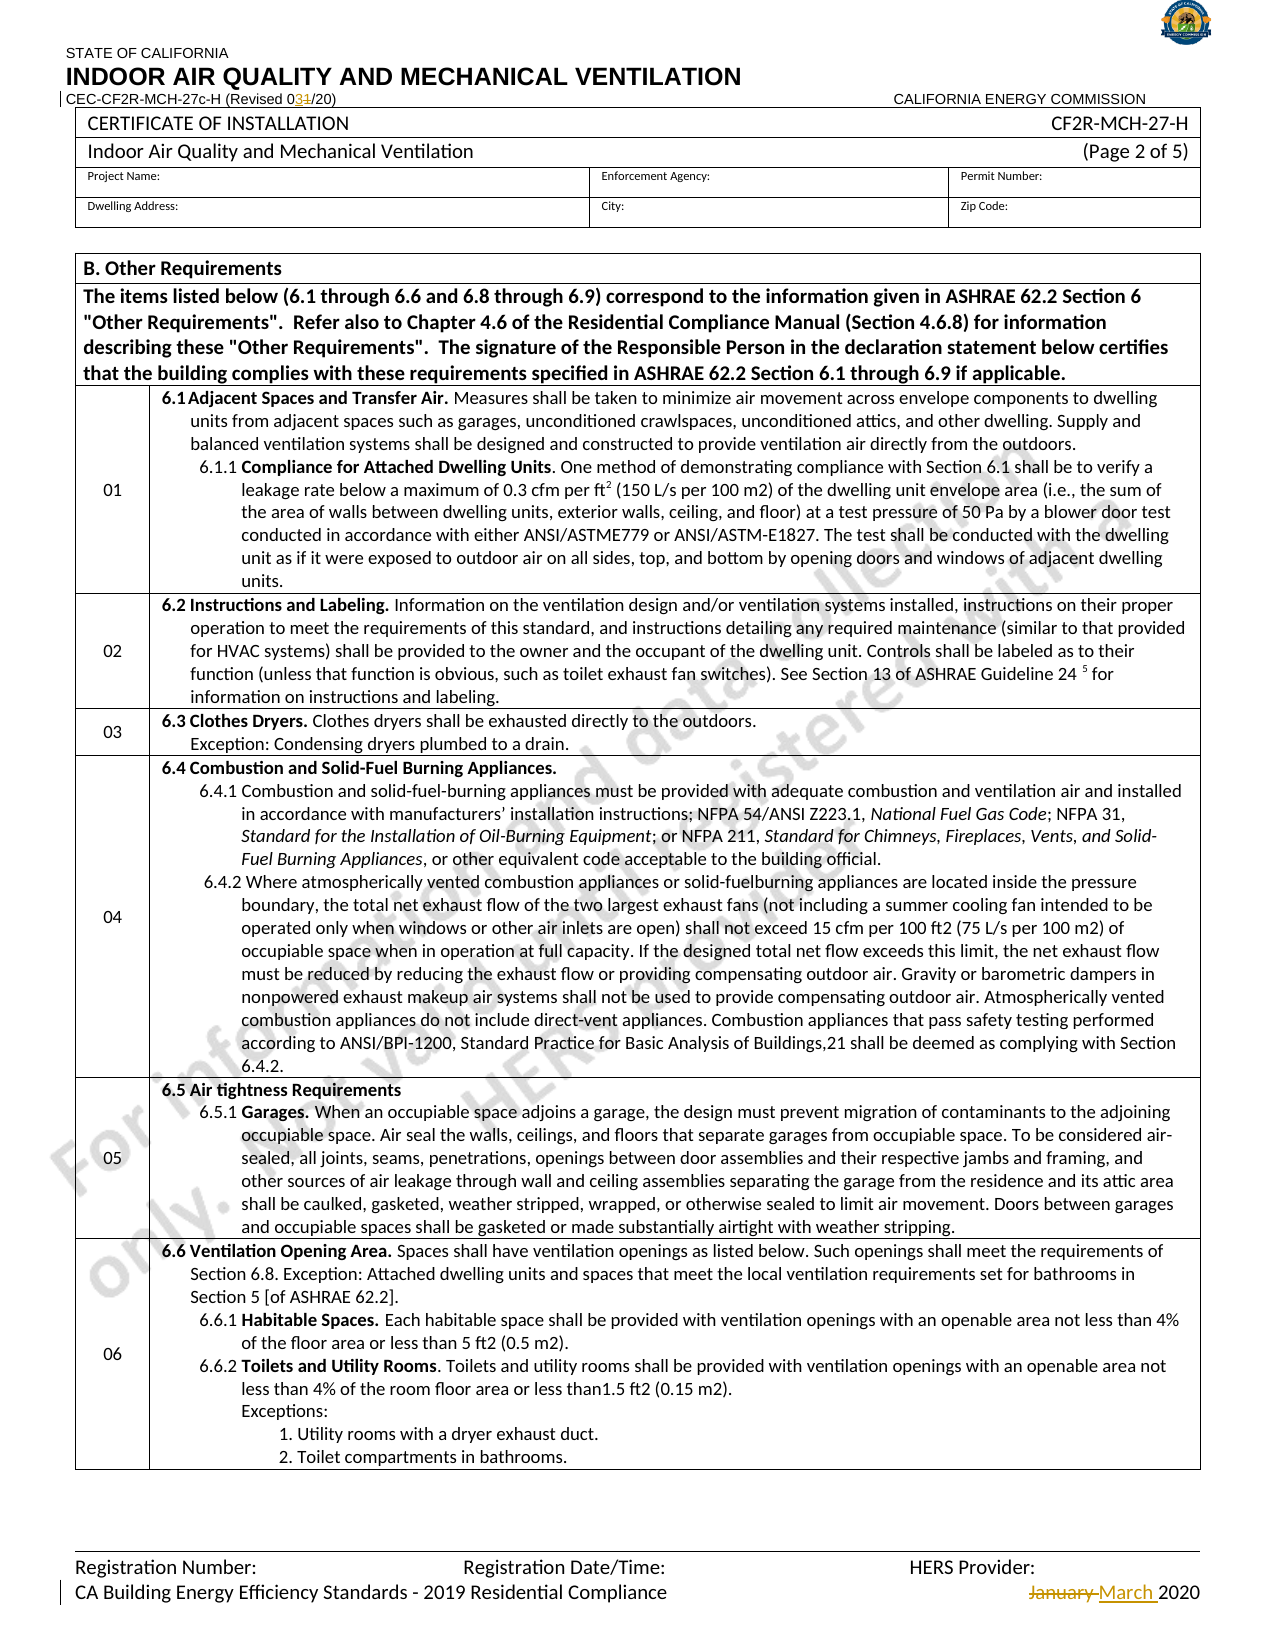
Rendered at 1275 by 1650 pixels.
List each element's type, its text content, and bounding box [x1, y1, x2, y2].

table_cell The items listed below (6.1 through 6.6 and 6.8 through 6.9) correspond to the information given in ASHRAE 62.2 Section 6 "Other Requirements". Refer also to Chapter 4.6 of the Residential Compliance Manual (Section 4.6.8) for information describing these "Other Requirements". The signature of the Responsible Person in the declaration statement below certifies that the building complies with these requirements specified in ASHRAE 62.2 Section 6.1 through 6.9 if applicable. [76, 284, 1200, 385]
table_cell Adjacent Spaces and Transfer Air. Measures shall be taken to minimize air movement across envelope components to dwelling units from adjacent spaces such as garages, unconditioned crawlspaces, unconditioned attics, and other dwelling. Supply and balanced ventilation systems shall be designed and constructed to provide ventilation air directly from the outdoors. 6.1.1 Compliance for Attached Dwelling Units. One method of demonstrating compliance with Section 6.1 shall be to verify a leakage rate below a maximum of 0.3 cfm per ft2 (150 L/s per 100 m2) of the dwelling unit envelope area (i.e., the sum of the area of walls between dwelling units, exterior walls, ceiling, and floor) at a test pressure of 50 Pa by a blower door test conducted in accordance with either ANSI/ASTME779 or ANSI/ASTM-E1827. The test shall be conducted with the dwelling unit as if it were exposed to outdoor air on all sides, top, and bottom by opening doors and windows of adjacent dwelling units. [150, 386, 1200, 592]
table_cell 6.5 Air tightness Requirements 6.5.1 Garages. When an occupiable space adjoins a garage, the design must prevent migration of contaminants to the adjoining occupiable space. Air seal the walls, ceilings, and floors that separate garages from occupiable space. To be considered air-sealed, all joints, seams, penetrations, openings between door assemblies and their respective jambs and framing, and other sources of air leakage through wall and ceiling assemblies separating the garage from the residence and its attic area shall be caulked, gasketed, weather stripped, wrapped, or otherwise sealed to limit air movement. Doors between garages and occupiable spaces shall be gasketed or made substantially airtight with weather stripping. [150, 1078, 1200, 1238]
table_cell 6.6 Ventilation Opening Area. Spaces shall have ventilation openings as listed below. Such openings shall meet the requirements of Section 6.8. Exception: Attached dwelling units and spaces that meet the local ventilation requirements set for bathrooms in Section 5 [of ASHRAE 62.2]. 6.6.1 Habitable Spaces. Each habitable space shall be provided with ventilation openings with an openable area not less than 4% of the floor area or less than 5 ft2 (0.5 m2). 6.6.2 Toilets and Utility Rooms. Toilets and utility rooms shall be provided with ventilation openings with an openable area not less than 4% of the room floor area or less than1.5 ft2 (0.15 m2). Exceptions: 1. Utility rooms with a dryer exhaust duct. 2. Toilet compartments in bathrooms. [150, 1239, 1200, 1468]
table_cell 6.2 Instructions and Labeling. Information on the ventilation design and/or ventilation systems installed, instructions on their proper operation to meet the requirements of this standard, and instructions detailing any required maintenance (similar to that provided for HVAC systems) shall be provided to the owner and the occupant of the dwelling unit. Controls shall be labeled as to their function (unless that function is obvious, such as toilet exhaust fan switches). See Section 13 of ASHRAE Guideline 24 5 for information on instructions and labeling. [150, 594, 1200, 708]
picture [1160, 0, 1212, 45]
table_cell 6.3 Clothes Dryers. Clothes dryers shall be exhausted directly to the outdoors. Exception: Condensing dryers plumbed to a drain. [150, 709, 1200, 755]
table_cell 03 [76, 709, 149, 755]
table_cell 06 [76, 1239, 149, 1468]
table_cell 05 [76, 1078, 149, 1238]
table_cell 6.4 Combustion and Solid-Fuel Burning Appliances. 6.4.1 Combustion and solid-fuel-burning appliances must be provided with adequate combustion and ventilation air and installed in accordance with manufacturers’ installation instructions; NFPA 54/ANSI Z223.1, National Fuel Gas Code; NFPA 31, Standard for the Installation of Oil-Burning Equipment; or NFPA 211, Standard for Chimneys, Fireplaces, Vents, and Solid-Fuel Burning Appliances, or other equivalent code acceptable to the building official. 6.4.2 Where atmospherically vented combustion appliances or solid-fuelburning appliances are located inside the pressure boundary, the total net exhaust flow of the two largest exhaust fans (not including a summer cooling fan intended to be operated only when windows or other air inlets are open) shall not exceed 15 cfm per 100 ft2 (75 L/s per 100 m2) of occupiable space when in operation at full capacity. If the designed total net flow exceeds this limit, the net exhaust flow must be reduced by reducing the exhaust flow or providing compensating outdoor air. Gravity or barometric dampers in nonpowered exhaust makeup air systems shall not be used to provide compensating outdoor air. Atmospherically vented combustion appliances do not include direct-vent appliances. Combustion appliances that pass safety testing performed according to ANSI/BPI-1200, Standard Practice for Basic Analysis of Buildings,21 shall be deemed as complying with Section 6.4.2. [150, 756, 1200, 1077]
table_cell 04 [76, 756, 149, 1077]
table_cell 01 [76, 386, 149, 592]
table_header B. Other Requirements [76, 254, 1200, 282]
table_cell 02 [76, 594, 149, 708]
